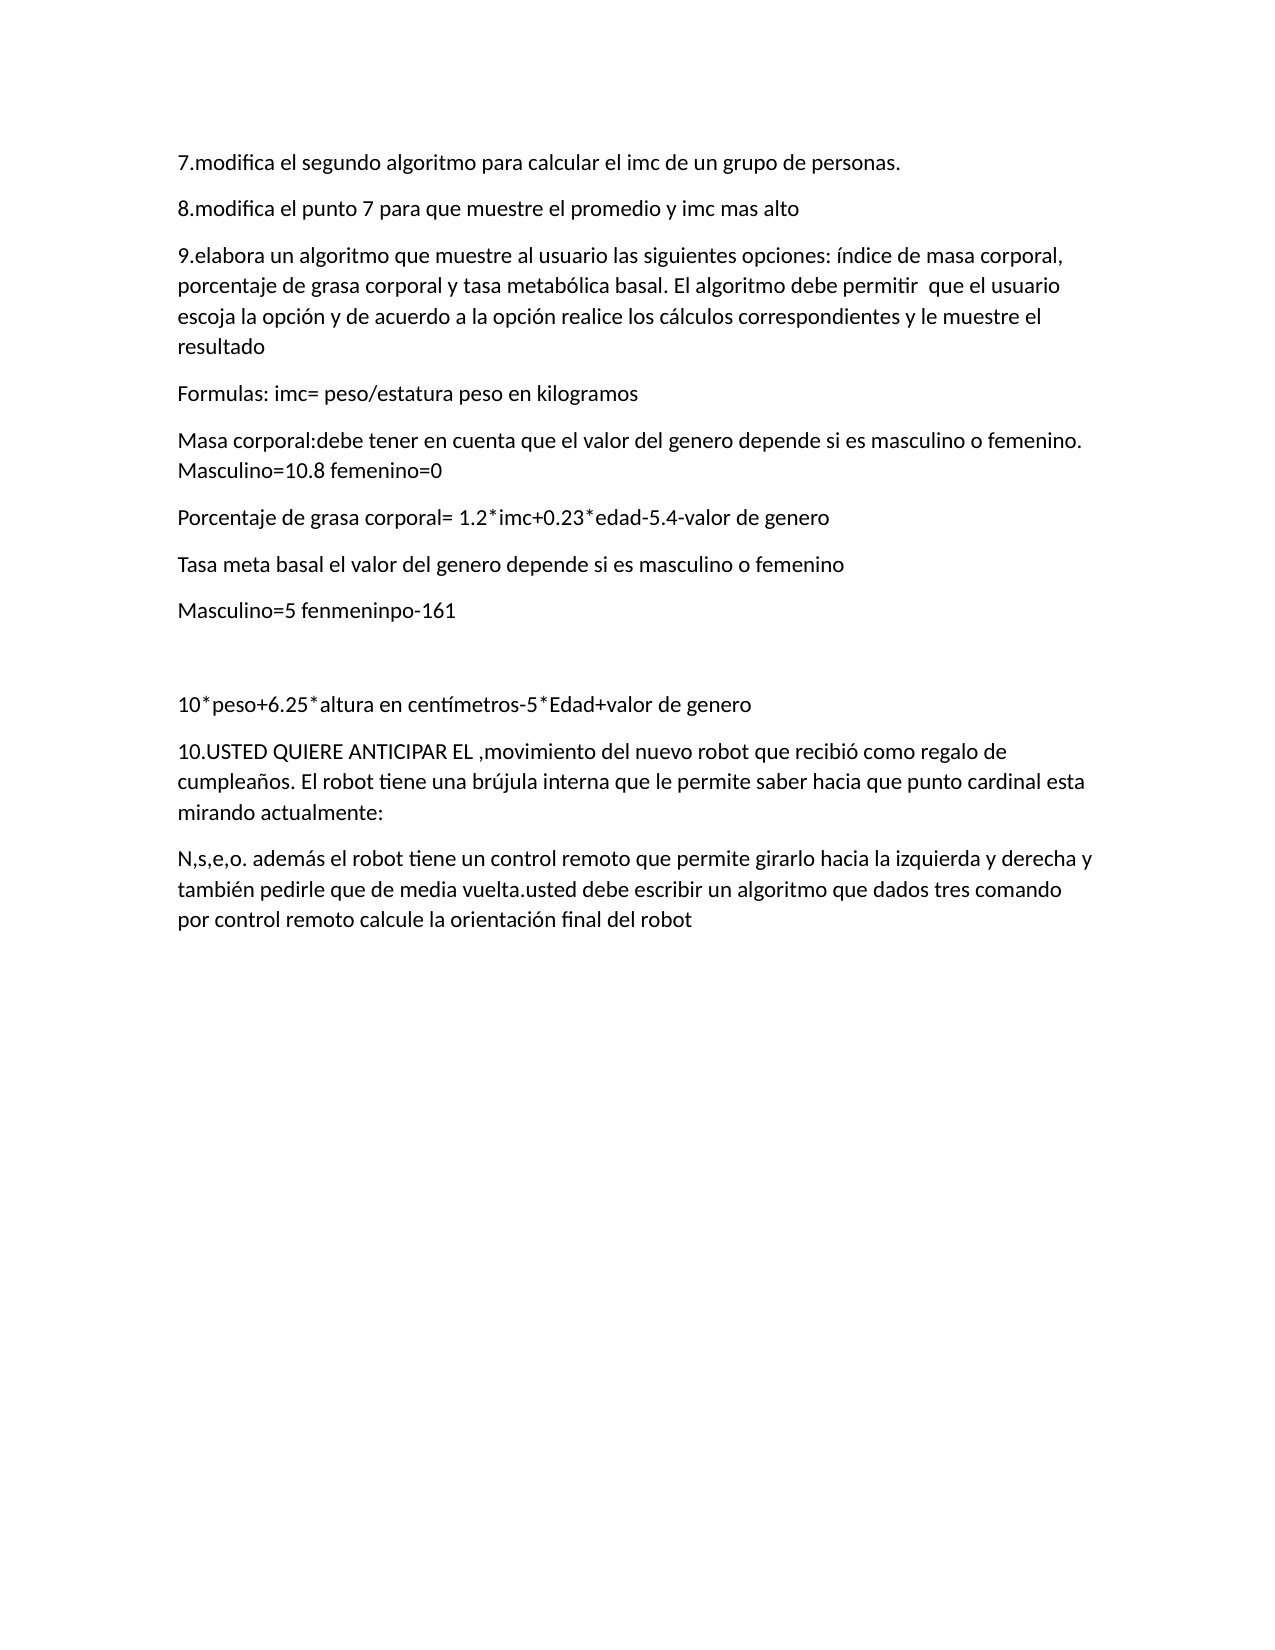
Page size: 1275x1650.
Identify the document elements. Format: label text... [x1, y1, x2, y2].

text Masa corporal:debe tener en cuenta que el valor del genero depende si es masculino o femenino. Masculino=10.8 femenino=0 [177, 426, 1098, 484]
text Masculino=5 fenmeninpo-161 [177, 597, 1098, 624]
text 10.USTED QUIERE ANTICIPAR EL ,movimiento del nuevo robot que recibió como regalo de cumpleaños. El robot tiene una brújula interna que le permite saber hacia que punto cardinal esta mirando actualmente: [177, 737, 1098, 826]
text 8.modifica el punto 7 para que muestre el promedio y imc mas alto [177, 194, 1098, 222]
text Porcentaje de grasa corporal= 1.2*imc+0.23*edad-5.4-valor de genero [177, 503, 1098, 531]
text Formulas: imc= peso/estatura peso en kilogramos [177, 379, 1098, 407]
text 7.modifica el segundo algoritmo para calcular el imc de un grupo de personas. [177, 148, 1098, 176]
text Tasa meta basal el valor del genero depende si es masculino o femenino [177, 550, 1098, 578]
text N,s,e,o. además el robot tiene un control remoto que permite girarlo hacia la izquierda y derecha y también pedirle que de media vuelta.usted debe escribir un algoritmo que dados tres comando por control remoto calcule la orientación final del robot [177, 844, 1098, 933]
text 10*peso+6.25*altura en centímetros-5*Edad+valor de genero [177, 690, 1098, 718]
text 9.elabora un algoritmo que muestre al usuario las siguientes opciones: índice de masa corporal, porcentaje de grasa corporal y tasa metabólica basal. El algoritmo debe permitir que el usuario escoja la opción y de acuerdo a la opción realice los cálculos correspondientes y le muestre el resultado [177, 241, 1098, 360]
